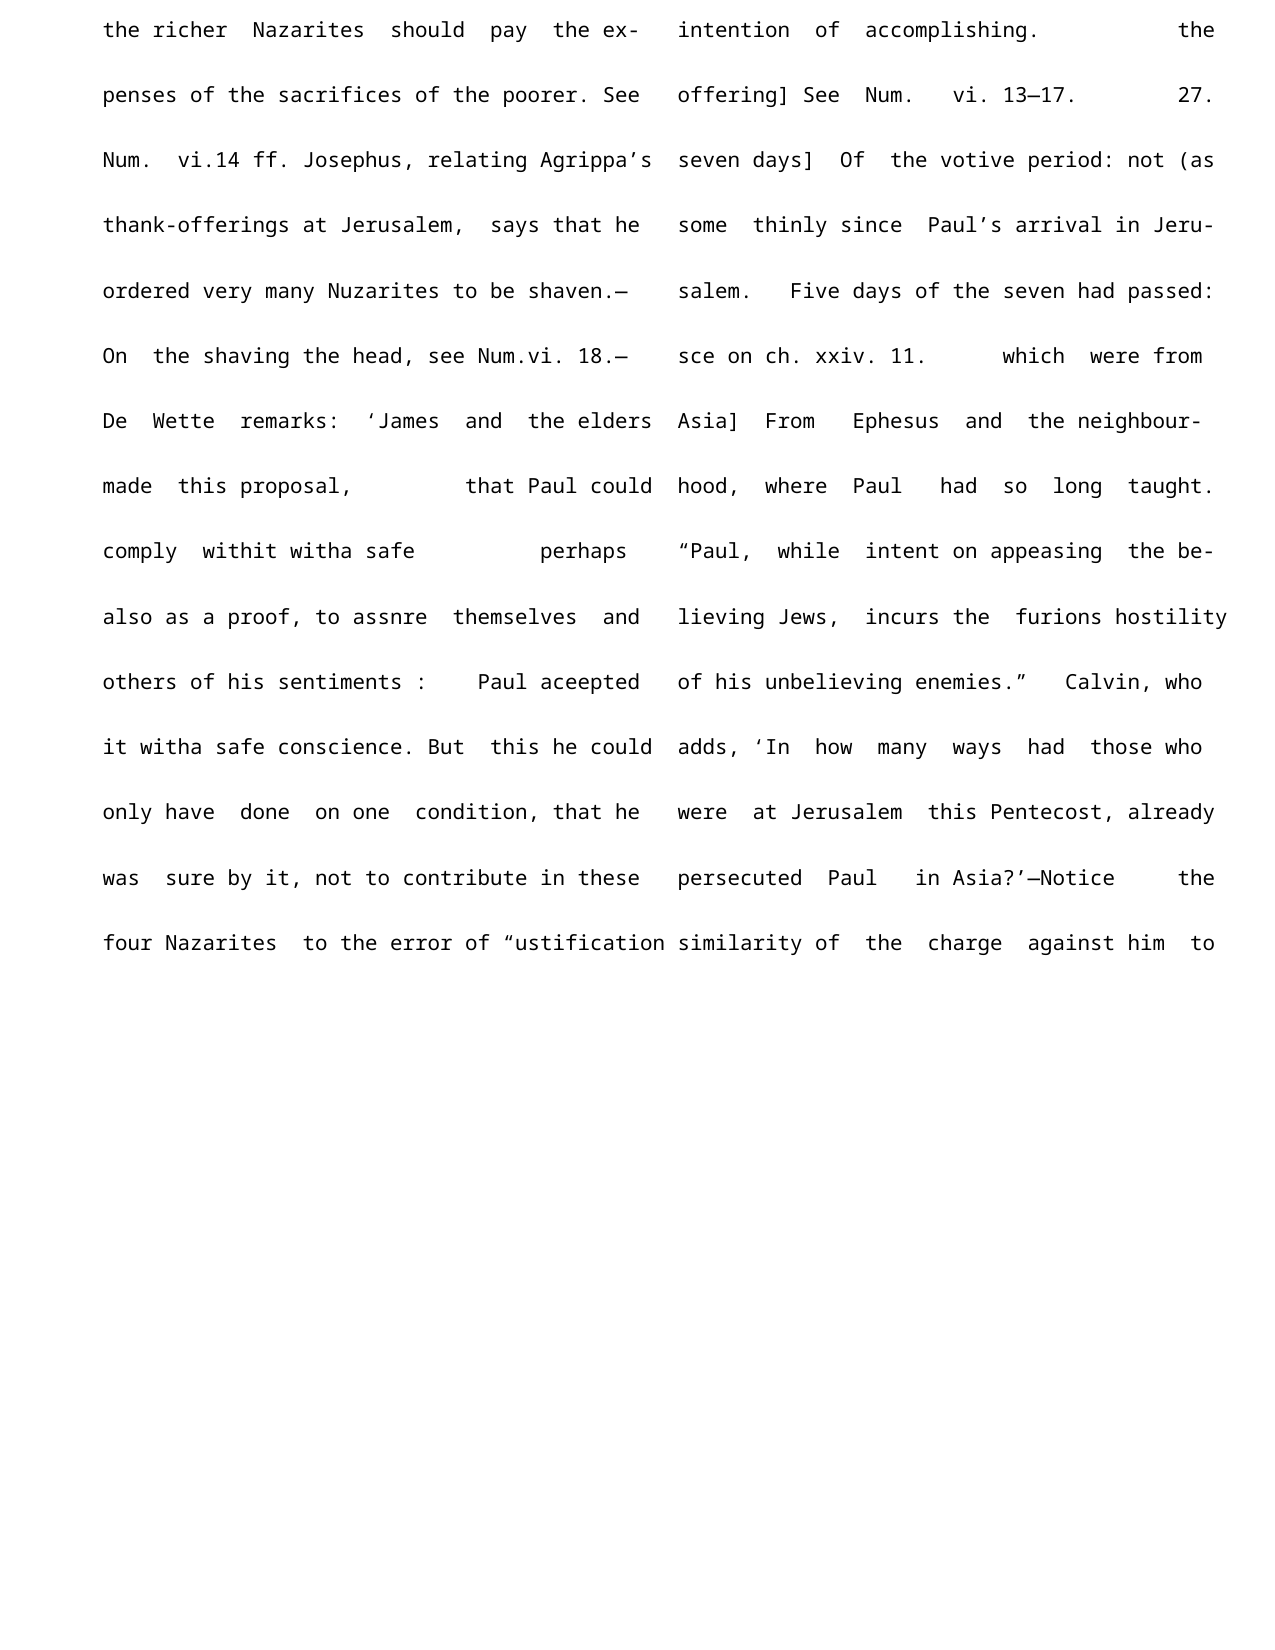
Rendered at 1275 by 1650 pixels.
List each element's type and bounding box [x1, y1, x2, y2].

text [15, 15, 1260, 1149]
